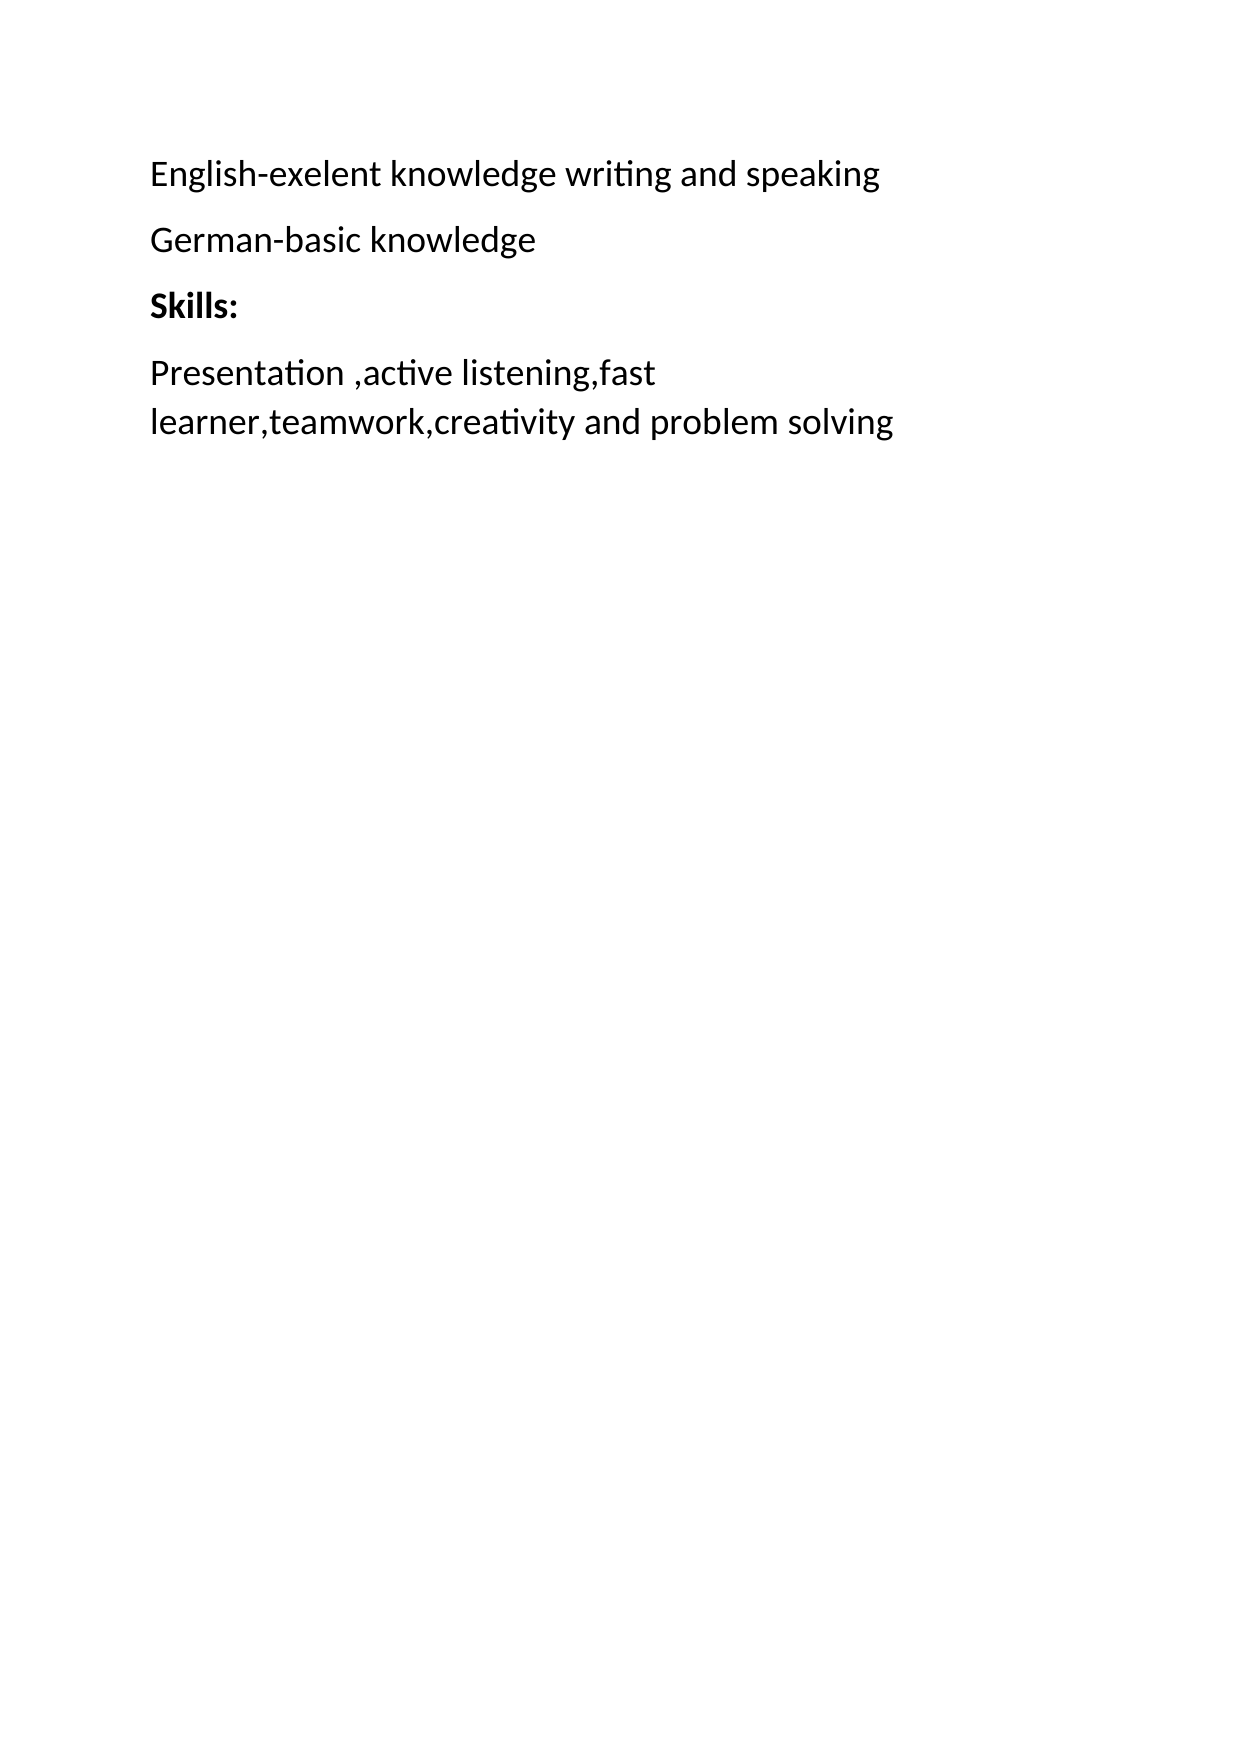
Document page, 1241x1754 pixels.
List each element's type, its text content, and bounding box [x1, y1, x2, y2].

text Presentation ,active listening,fast learner,teamwork,creativity and problem solving [150, 348, 1090, 444]
text German-basic knowledge [150, 216, 1090, 262]
text Skills: [150, 282, 1090, 328]
text English-exelent knowledge writing and speaking [150, 150, 1090, 196]
